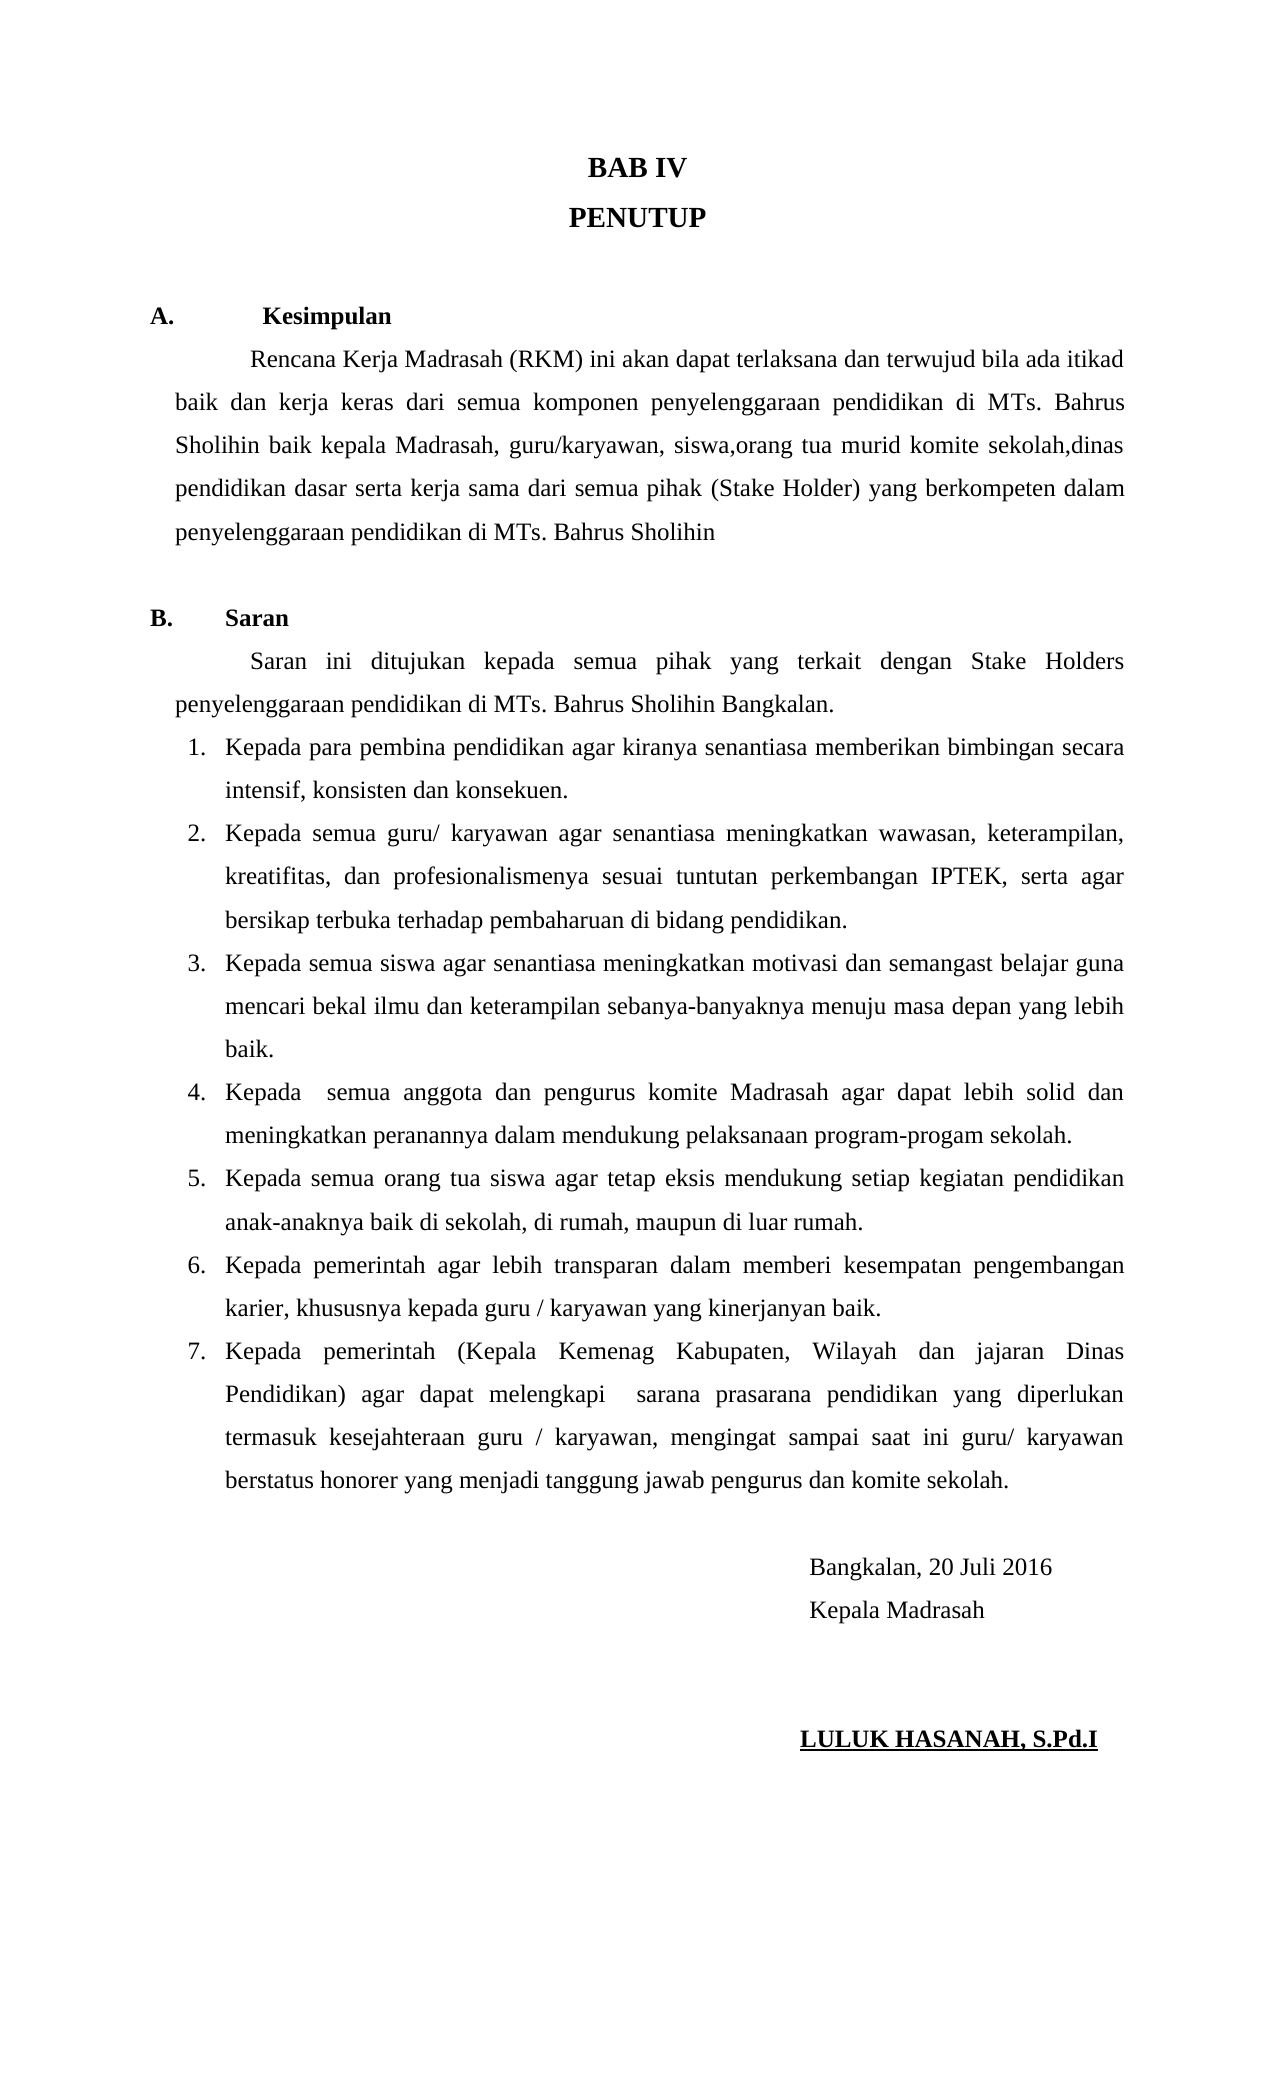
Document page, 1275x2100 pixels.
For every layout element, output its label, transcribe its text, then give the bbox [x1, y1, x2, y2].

text Saran ini ditujukan kepada semua pihak yang terkait dengan Stake Holders penyelenggaraan pendidikan di MTs. Bahrus Sholihin Bangkalan. [175, 646, 1125, 718]
text A. Kesimpulan [150, 301, 1125, 330]
text B. Saran [150, 603, 1125, 632]
text BAB IV [150, 150, 1125, 183]
text Bangkalan, 20 Juli 2016 [287, 1552, 1125, 1580]
text Kepala Madrasah [287, 1595, 1125, 1623]
list Kepada pemerintah (Kepala Kemenag Kabupaten, Wilayah dan jajaran Dinas Pendidikan) agar dapat melengkapi sarana prasarana pendidikan yang diperlukan termasuk kesejahteraan guru / karyawan, mengingat sampai saat ini guru/ karyawan berstatus honorer yang menjadi tanggung jawab pengurus dan komite sekolah. [187, 1336, 1125, 1494]
text Rencana Kerja Madrasah (RKM) ini akan dapat terlaksana dan terwujud bila ada itikad baik dan kerja keras dari semua komponen penyelenggaraan pendidikan di MTs. Bahrus Sholihin baik kepala Madrasah, guru/karyawan, siswa,orang tua murid komite sekolah,dinas pendidikan dasar serta kerja sama dari semua pihak (Stake Holder) yang berkompeten dalam penyelenggaraan pendidikan di MTs. Bahrus Sholihin [175, 344, 1125, 545]
text LULUK HASANAH, S.Pd.I [287, 1724, 1125, 1753]
list Kepada semua anggota dan pengurus komite Madrasah agar dapat lebih solid dan meningkatkan peranannya dalam mendukung pelaksanaan program-progam sekolah. [187, 1077, 1125, 1149]
list Kepada semua orang tua siswa agar tetap eksis mendukung setiap kegiatan pendidikan anak-anaknya baik di sekolah, di rumah, maupun di luar rumah. [187, 1163, 1125, 1235]
list Kepada para pembina pendidikan agar kiranya senantiasa memberikan bimbingan secara intensif, konsisten dan konsekuen. [187, 732, 1125, 804]
text PENUTUP [150, 200, 1125, 234]
list Kepada semua guru/ karyawan agar senantiasa meningkatkan wawasan, keterampilan, kreatifitas, dan profesionalismenya sesuai tuntutan perkembangan IPTEK, serta agar bersikap terbuka terhadap pembaharuan di bidang pendidikan. [187, 818, 1125, 933]
list Kepada semua siswa agar senantiasa meningkatkan motivasi dan semangast belajar guna mencari bekal ilmu dan keterampilan sebanya-banyaknya menuju masa depan yang lebih baik. [187, 948, 1125, 1063]
list Kepada pemerintah agar lebih transparan dalam memberi kesempatan pengembangan karier, khususnya kepada guru / karyawan yang kinerjanyan baik. [187, 1250, 1125, 1322]
